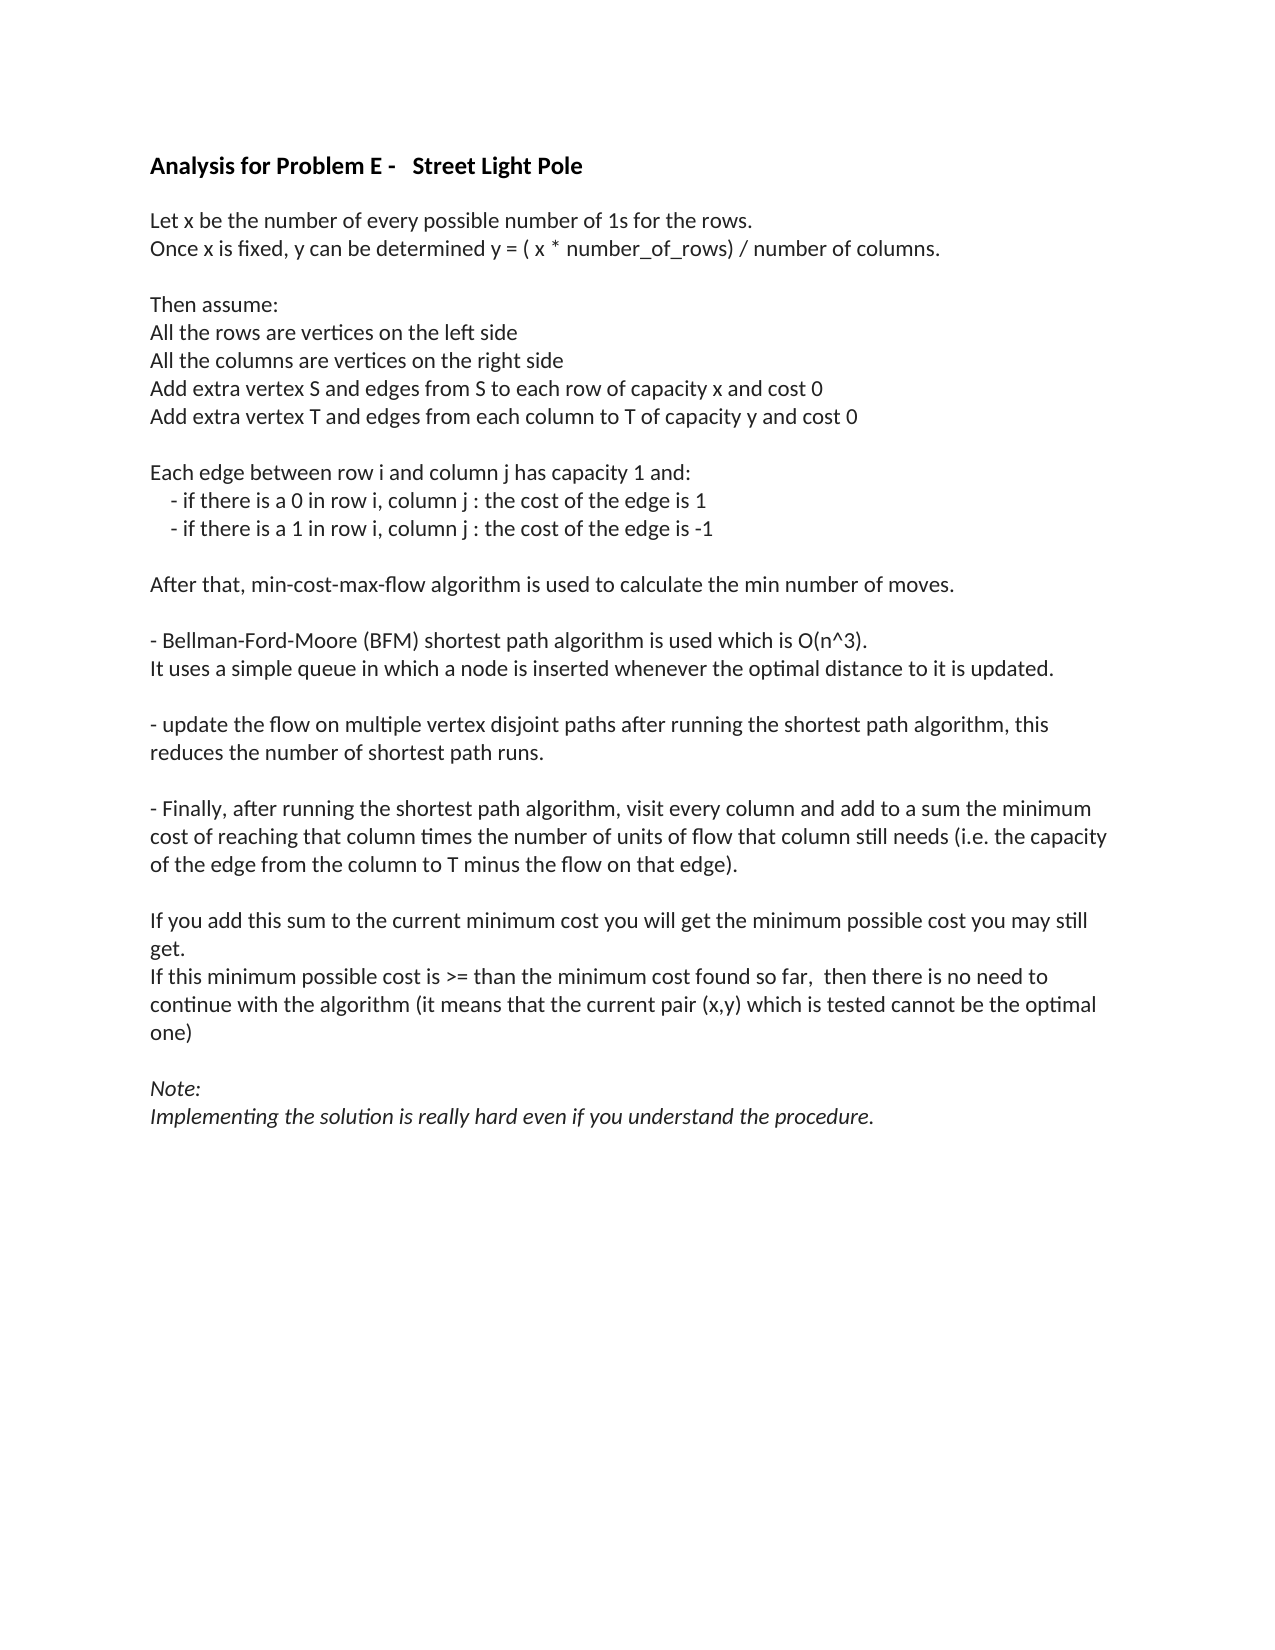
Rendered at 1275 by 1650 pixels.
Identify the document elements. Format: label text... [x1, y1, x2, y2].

text - Finally, after running the shortest path algorithm, visit every column and add to a sum the minimum cost of reaching that column times the number of units of flow that column still needs (i.e. the capacity of the edge from the column to T minus the flow on that edge). [150, 794, 1125, 878]
text Then assume: [150, 290, 1125, 318]
text Add extra vertex T and edges from each column to T of capacity y and cost 0 [150, 402, 1125, 430]
text Implementing the solution is really hard even if you understand the procedure. [150, 1102, 1125, 1131]
text - Bellman-Ford-Moore (BFM) shortest path algorithm is used which is O(n^3). [150, 626, 1125, 654]
text All the rows are vertices on the left side [150, 318, 1125, 346]
text Note: [150, 1074, 1125, 1102]
text After that, min-cost-max-flow algorithm is used to calculate the min number of moves. [150, 570, 1125, 598]
text Add extra vertex S and edges from S to each row of capacity x and cost 0 [150, 374, 1125, 402]
text - if there is a 0 in row i, column j : the cost of the edge is 1 [150, 486, 1125, 514]
text Each edge between row i and column j has capacity 1 and: [150, 458, 1125, 486]
text It uses a simple queue in which a node is inserted whenever the optimal distance to it is updated. [150, 654, 1125, 682]
text All the columns are vertices on the right side [150, 346, 1125, 374]
text Analysis for Problem E - Street Light Pole [150, 150, 1125, 181]
text Let x be the number of every possible number of 1s for the rows. [150, 206, 1125, 234]
text If this minimum possible cost is >= than the minimum cost found so far, then there is no need to continue with the algorithm (it means that the current pair (x,y) which is tested cannot be the optimal one) [150, 962, 1125, 1046]
text Once x is fixed, y can be determined y = ( x * number_of_rows) / number of columns. [150, 234, 1125, 262]
text - update the flow on multiple vertex disjoint paths after running the shortest path algorithm, this reduces the number of shortest path runs. [150, 710, 1125, 766]
text - if there is a 1 in row i, column j : the cost of the edge is -1 [150, 514, 1125, 542]
text If you add this sum to the current minimum cost you will get the minimum possible cost you may still get. [150, 906, 1125, 962]
